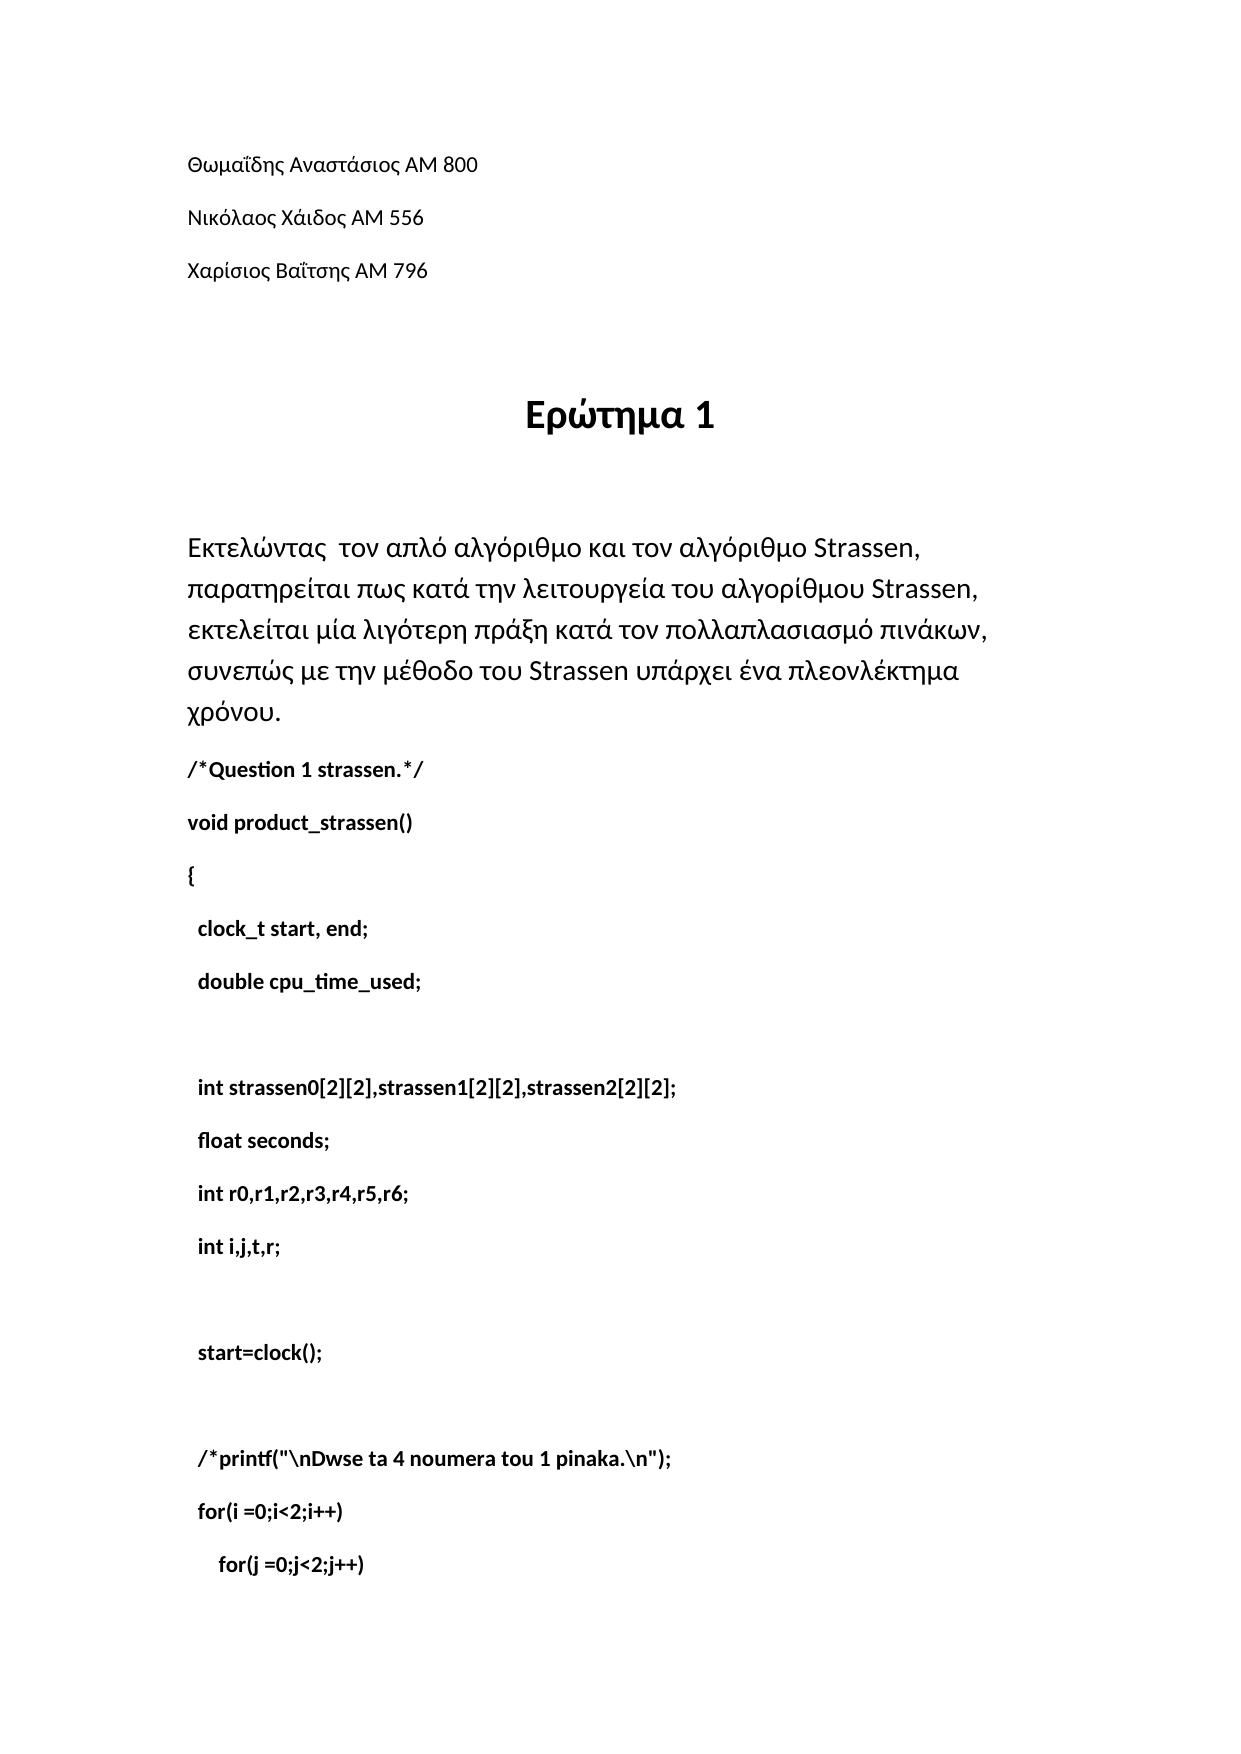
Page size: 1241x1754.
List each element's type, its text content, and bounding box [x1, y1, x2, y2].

text int strassen0[2][2],strassen1[2][2],strassen2[2][2]; [187, 1073, 1053, 1101]
text Ερώτημα 1 [187, 388, 1053, 439]
text Χαρίσιος Βαΐτσης ΑΜ 796 [187, 256, 1053, 284]
text { [187, 861, 1053, 889]
text Εκτελώντας τον απλό αλγόριθμο και τον αλγόριθμο Strassen, παρατηρείται πως κατά την λειτουργεία του αλγορίθμου Strassen, εκτελείται μία λιγότερη πράξη κατά τον πολλαπλασιασμό πινάκων, συνεπώς με την μέθοδο του Strassen υπάρχει ένα πλεονλέκτημα χρόνου. [187, 529, 1053, 729]
text Θωμαΐδης Αναστάσιος ΑΜ 800 [187, 150, 1053, 178]
text int r0,r1,r2,r3,r4,r5,r6; [187, 1179, 1053, 1207]
text void product_strassen() [187, 808, 1053, 836]
text float seconds; [187, 1126, 1053, 1154]
text start=clock(); [187, 1338, 1053, 1366]
text /*Question 1 strassen.*/ [187, 755, 1053, 783]
text clock_t start, end; [187, 914, 1053, 942]
text for(i =0;i<2;i++) [187, 1497, 1053, 1525]
text int i,j,t,r; [187, 1232, 1053, 1260]
text double cpu_time_used; [187, 967, 1053, 995]
text Νικόλαος Χάιδος ΑΜ 556 [187, 203, 1053, 231]
text /*printf("\nDwse ta 4 noumera tou 1 pinaka.\n"); [187, 1444, 1053, 1472]
text for(j =0;j<2;j++) [187, 1550, 1053, 1578]
